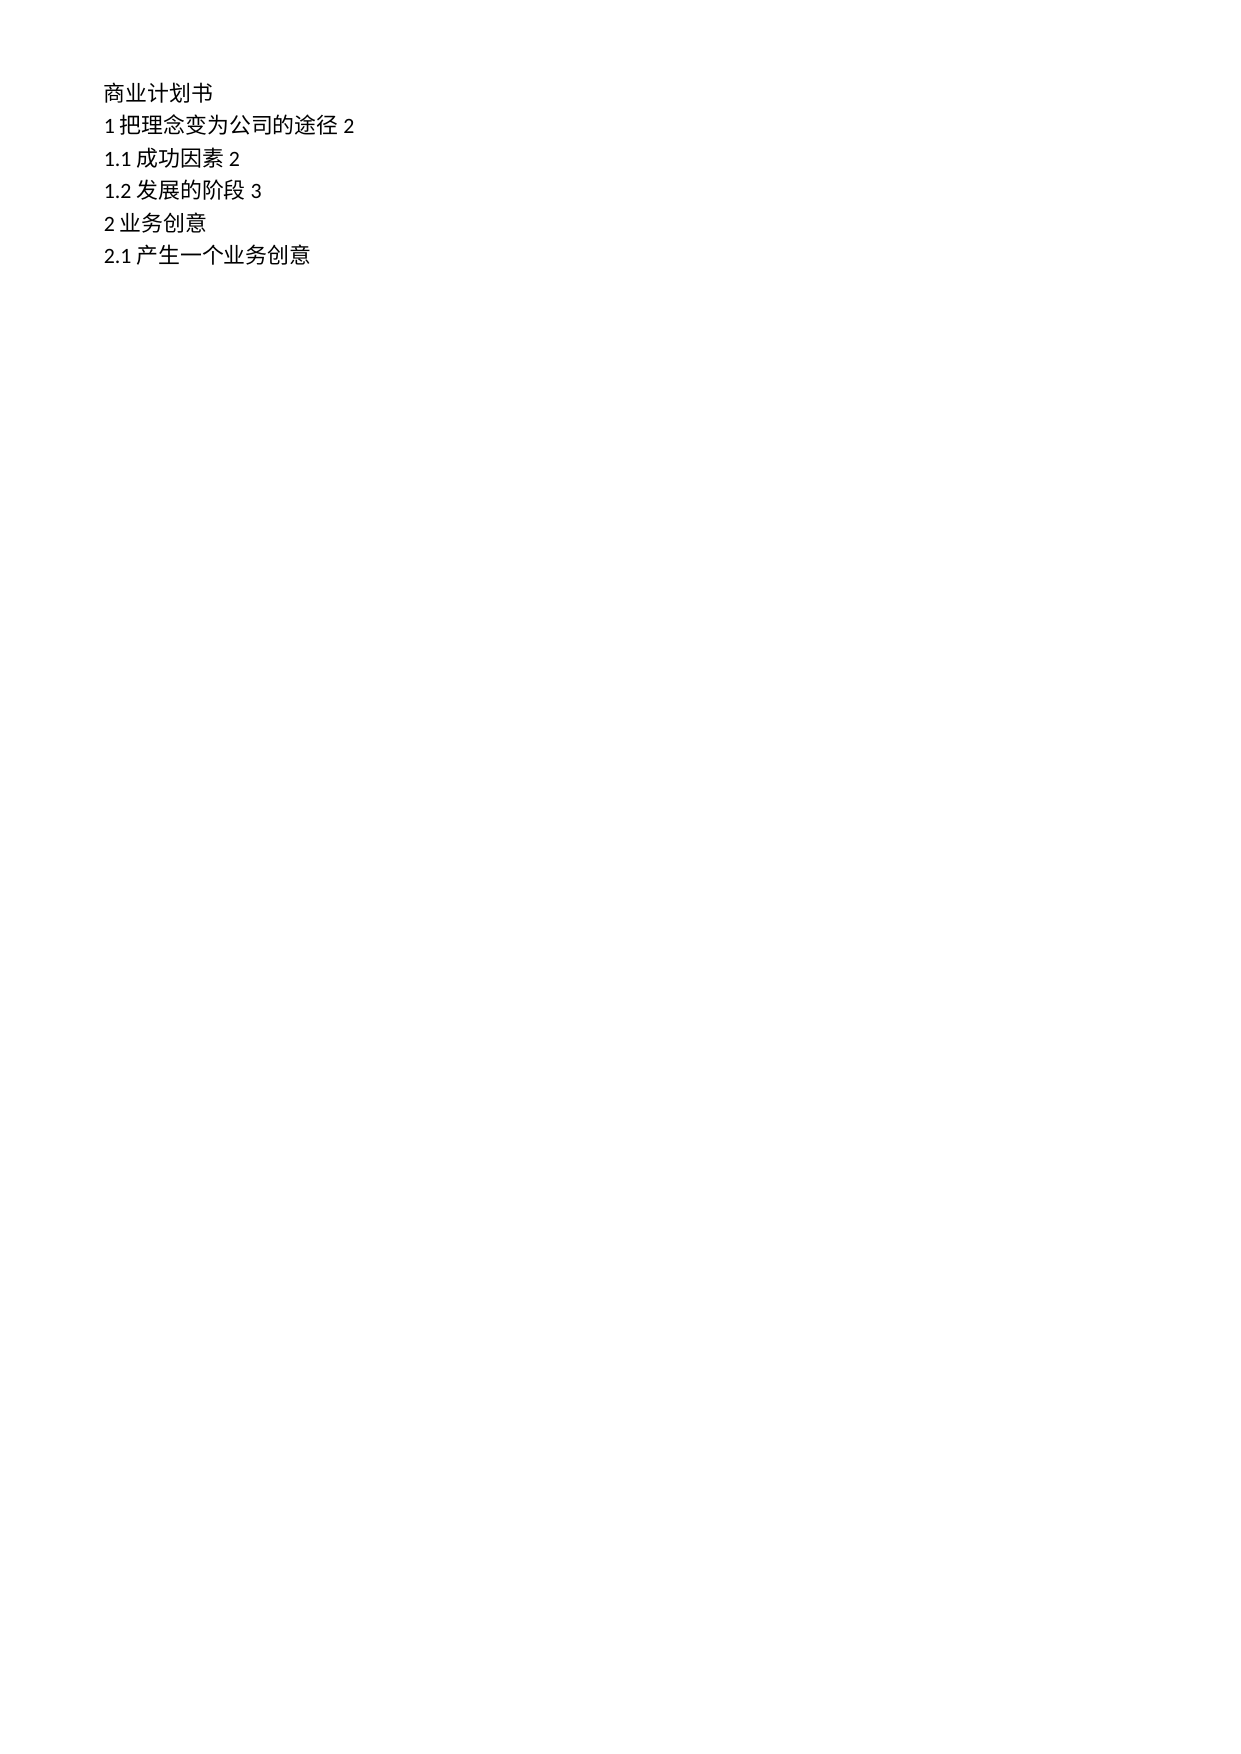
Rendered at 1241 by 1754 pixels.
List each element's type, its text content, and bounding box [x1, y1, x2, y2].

text 2 业务创意 [103, 205, 1152, 238]
text 2.1 产生一个业务创意 [103, 238, 1152, 270]
text 1.1 成功因素 2 [103, 140, 1152, 173]
text 1 把理念变为公司的途径 2 [103, 108, 1152, 140]
text 1.2 发展的阶段 3 [103, 173, 1152, 205]
text 商业计划书 [103, 75, 1152, 108]
